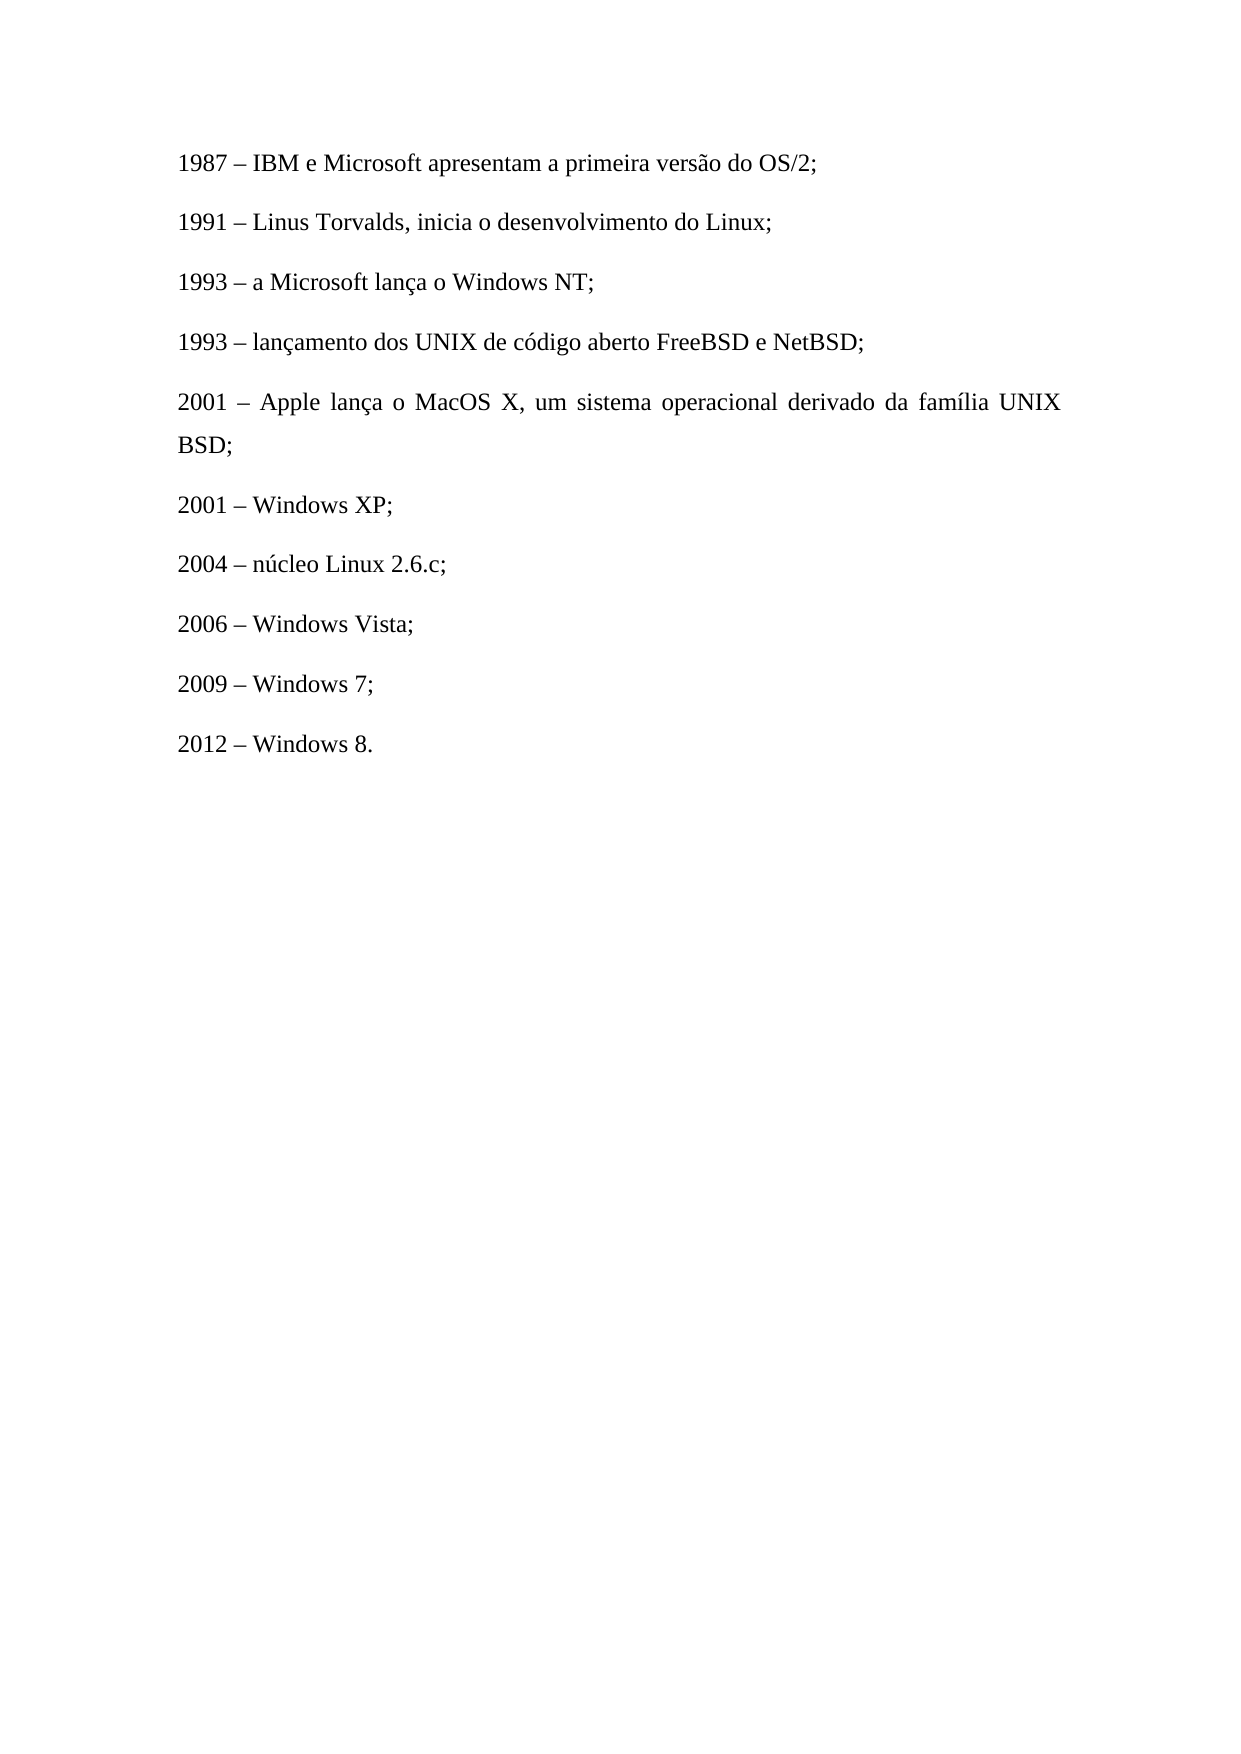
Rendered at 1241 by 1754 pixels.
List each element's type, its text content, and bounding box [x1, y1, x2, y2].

text 1993 – lançamento dos UNIX de código aberto FreeBSD e NetBSD; [177, 327, 1063, 356]
text 1987 – IBM e Microsoft apresentam a primeira versão do OS/2; [177, 148, 1063, 176]
text 2012 – Windows 8. [177, 729, 1063, 758]
text 2006 – Windows Vista; [177, 609, 1063, 638]
text 1993 – a Microsoft lança o Windows NT; [177, 267, 1063, 296]
text 2001 – Apple lança o MacOS X, um sistema operacional derivado da família UNIX BSD; [177, 387, 1063, 459]
text 1991 – Linus Torvalds, inicia o desenvolvimento do Linux; [177, 207, 1063, 236]
text 2009 – Windows 7; [177, 669, 1063, 698]
text 2001 – Windows XP; [177, 490, 1063, 518]
text 2004 – núcleo Linux 2.6.c; [177, 549, 1063, 578]
